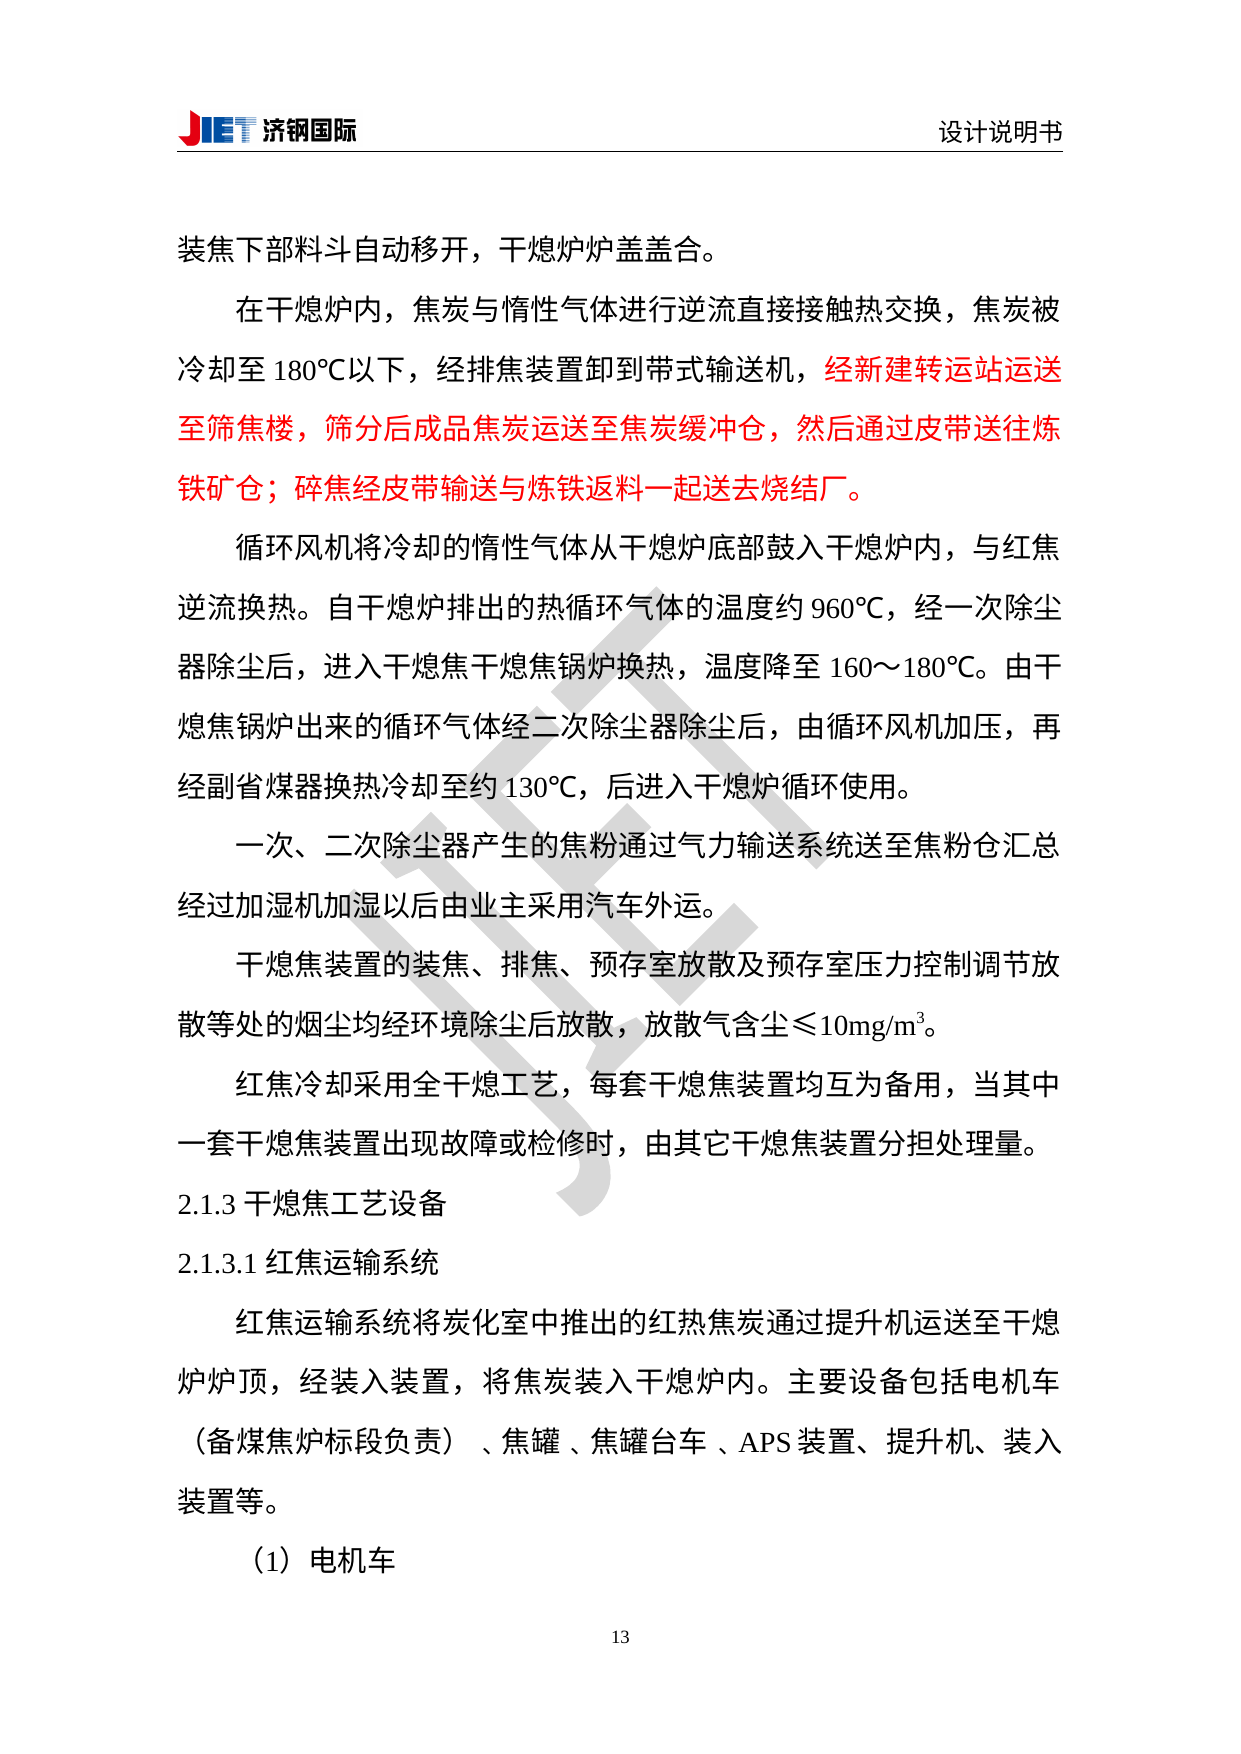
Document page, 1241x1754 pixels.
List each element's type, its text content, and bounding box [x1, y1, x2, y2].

text 循环风机将冷却的惰性气体从干熄炉底部鼓入干熄炉内，与红焦逆流换热。自干熄炉排出的热循环气体的温度约960℃，经一次除尘器除尘后，进入干熄焦干熄焦锅炉换热，温度降至160～180℃。由干熄焦锅炉出来的循环气体经二次除尘器除尘后，由循环风机加压，再经副省煤器换热冷却至约130℃，后进入干熄炉循环使用。 [177, 516, 1063, 814]
text （1）电机车 [177, 1529, 1063, 1589]
text 一次、二次除尘器产生的焦粉通过气力输送系统送至焦粉仓汇总，经过加湿机加湿以后由业主采用汽车外运。 [177, 814, 1063, 933]
picture [177, 109, 363, 147]
text 干熄焦装置的装焦、排焦、预存室放散及预存室压力控制调节放散等处的烟尘均经环境除尘后放散，放散气含尘≤10mg/m3。 [177, 933, 1063, 1052]
text 红焦运输系统将炭化室中推出的红热焦炭通过提升机运送至干熄炉炉顶，经装入装置，将焦炭装入干熄炉内。主要设备包括电机车（备煤焦炉标段负责）﹑焦罐﹑焦罐台车﹑APS装置、提升机、装入装置等。 [177, 1291, 1063, 1529]
text 红焦冷却采用全干熄工艺，每套干熄焦装置均互为备用，当其中一套干熄焦装置出现故障或检修时，由其它干熄焦装置分担处理量。 [177, 1052, 1063, 1172]
subtitle 2.1.3.1 红焦运输系统 [177, 1231, 1063, 1291]
text 在干熄炉内，焦炭与惰性气体进行逆流直接接触热交换，焦炭被冷却至180℃以下，经排焦装置卸到带式输送机，经新建转运站运送至筛焦楼，筛分后成品焦炭运送至焦炭缓冲仓，然后通过皮带送往炼铁矿仓；碎焦经皮带输送与炼铁返料一起送去烧结厂。 [177, 278, 1063, 516]
subtitle 2.1.3 干熄焦工艺设备 [177, 1172, 1063, 1231]
